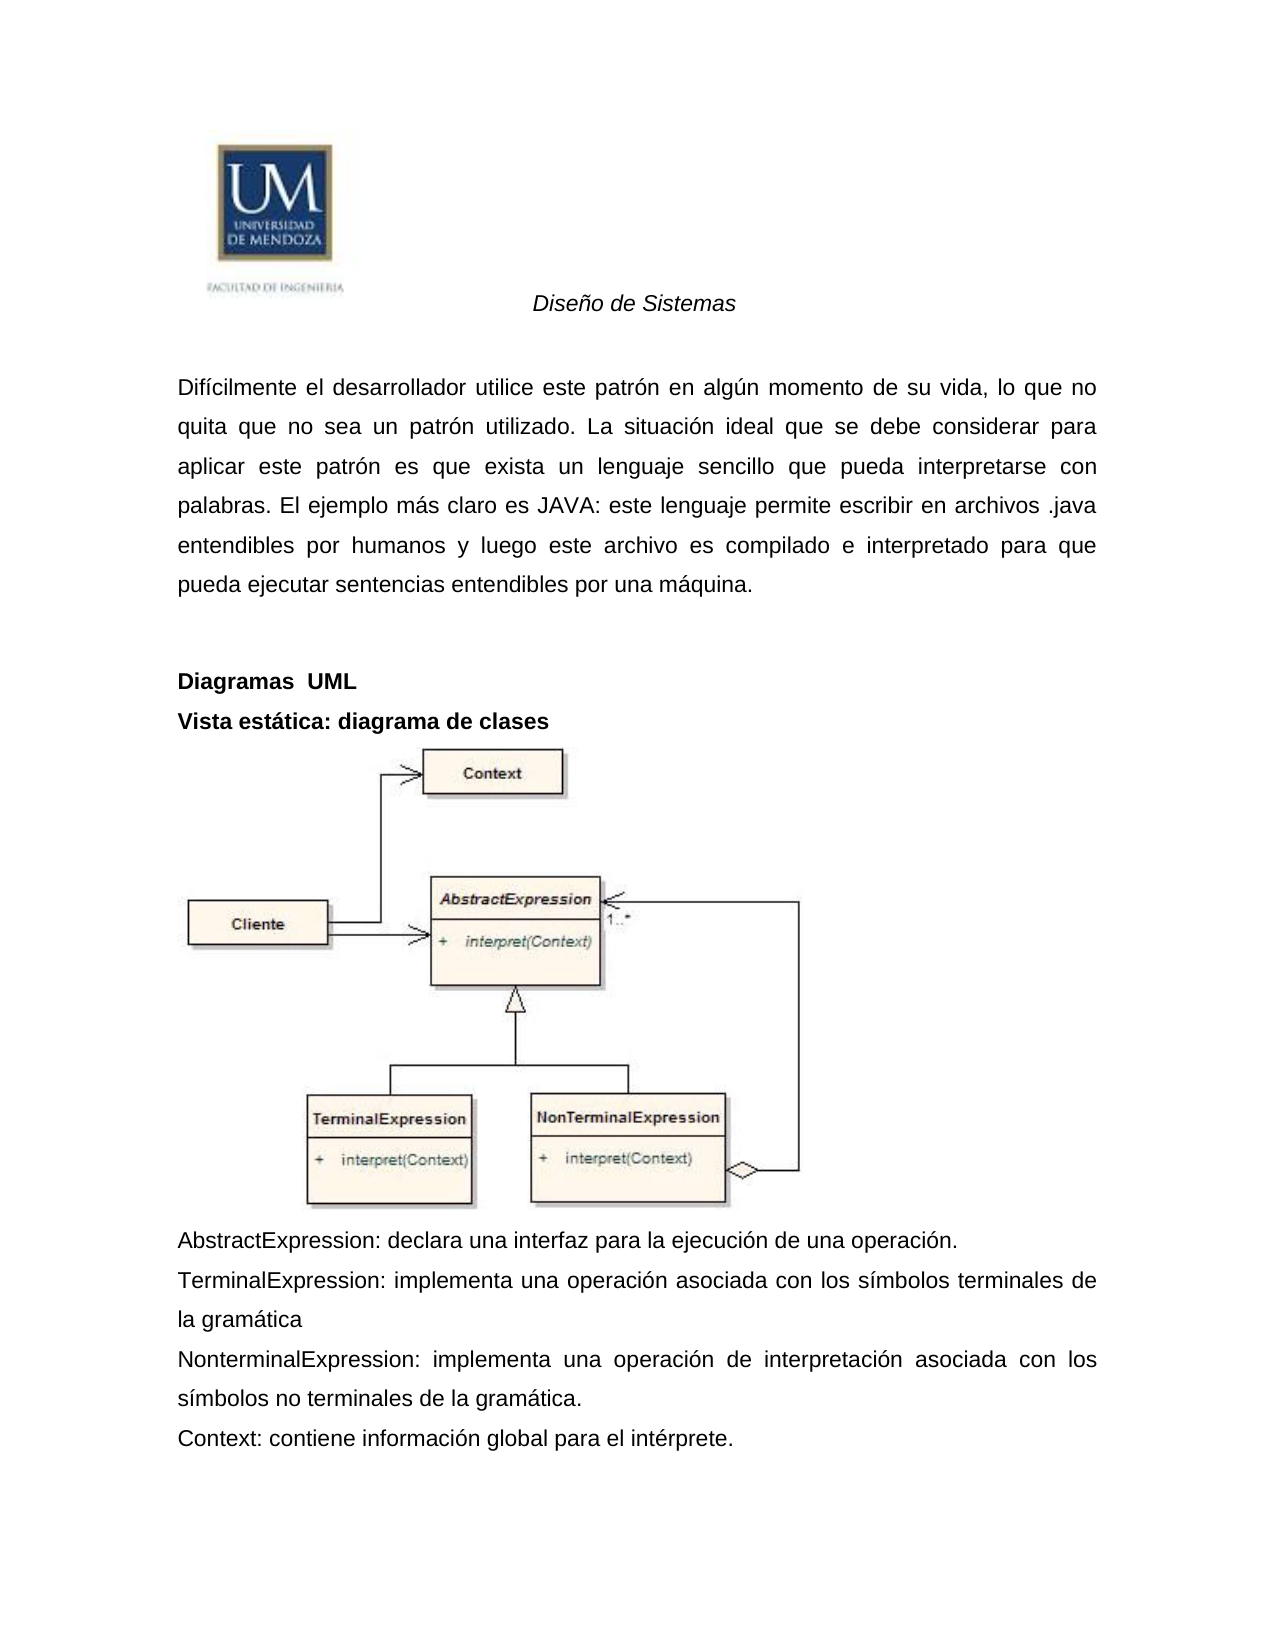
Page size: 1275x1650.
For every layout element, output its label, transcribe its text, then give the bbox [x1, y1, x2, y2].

picture [177, 130, 361, 312]
picture [177, 747, 814, 1214]
text Diagramas UML [177, 668, 1098, 694]
text Difícilmente el desarrollador utilice este patrón en algún momento de su vida, lo que no quita que no sea un patrón utilizado. La situación ideal que se debe considerar para aplicar este patrón es que exista un lenguaje sencillo que pueda interpretarse con palabras. El ejemplo más claro es JAVA: este lenguaje permite escribir en archivos .java entendibles por humanos y luego este archivo es compilado e interpretado para que pueda ejecutar sentencias entendibles por una máquina. [177, 374, 1098, 597]
text Context: contiene información global para el intérprete. [177, 1425, 1098, 1451]
text TerminalExpression: implementa una operación asociada con los símbolos terminales de la gramática [177, 1267, 1098, 1333]
text AbstractExpression: declara una interfaz para la ejecución de una operación. [177, 1227, 1098, 1254]
text NonterminalExpression: implementa una operación de interpretación asociada con los símbolos no terminales de la gramática. [177, 1346, 1098, 1412]
text Vista estática: diagrama de clases [177, 708, 1098, 734]
